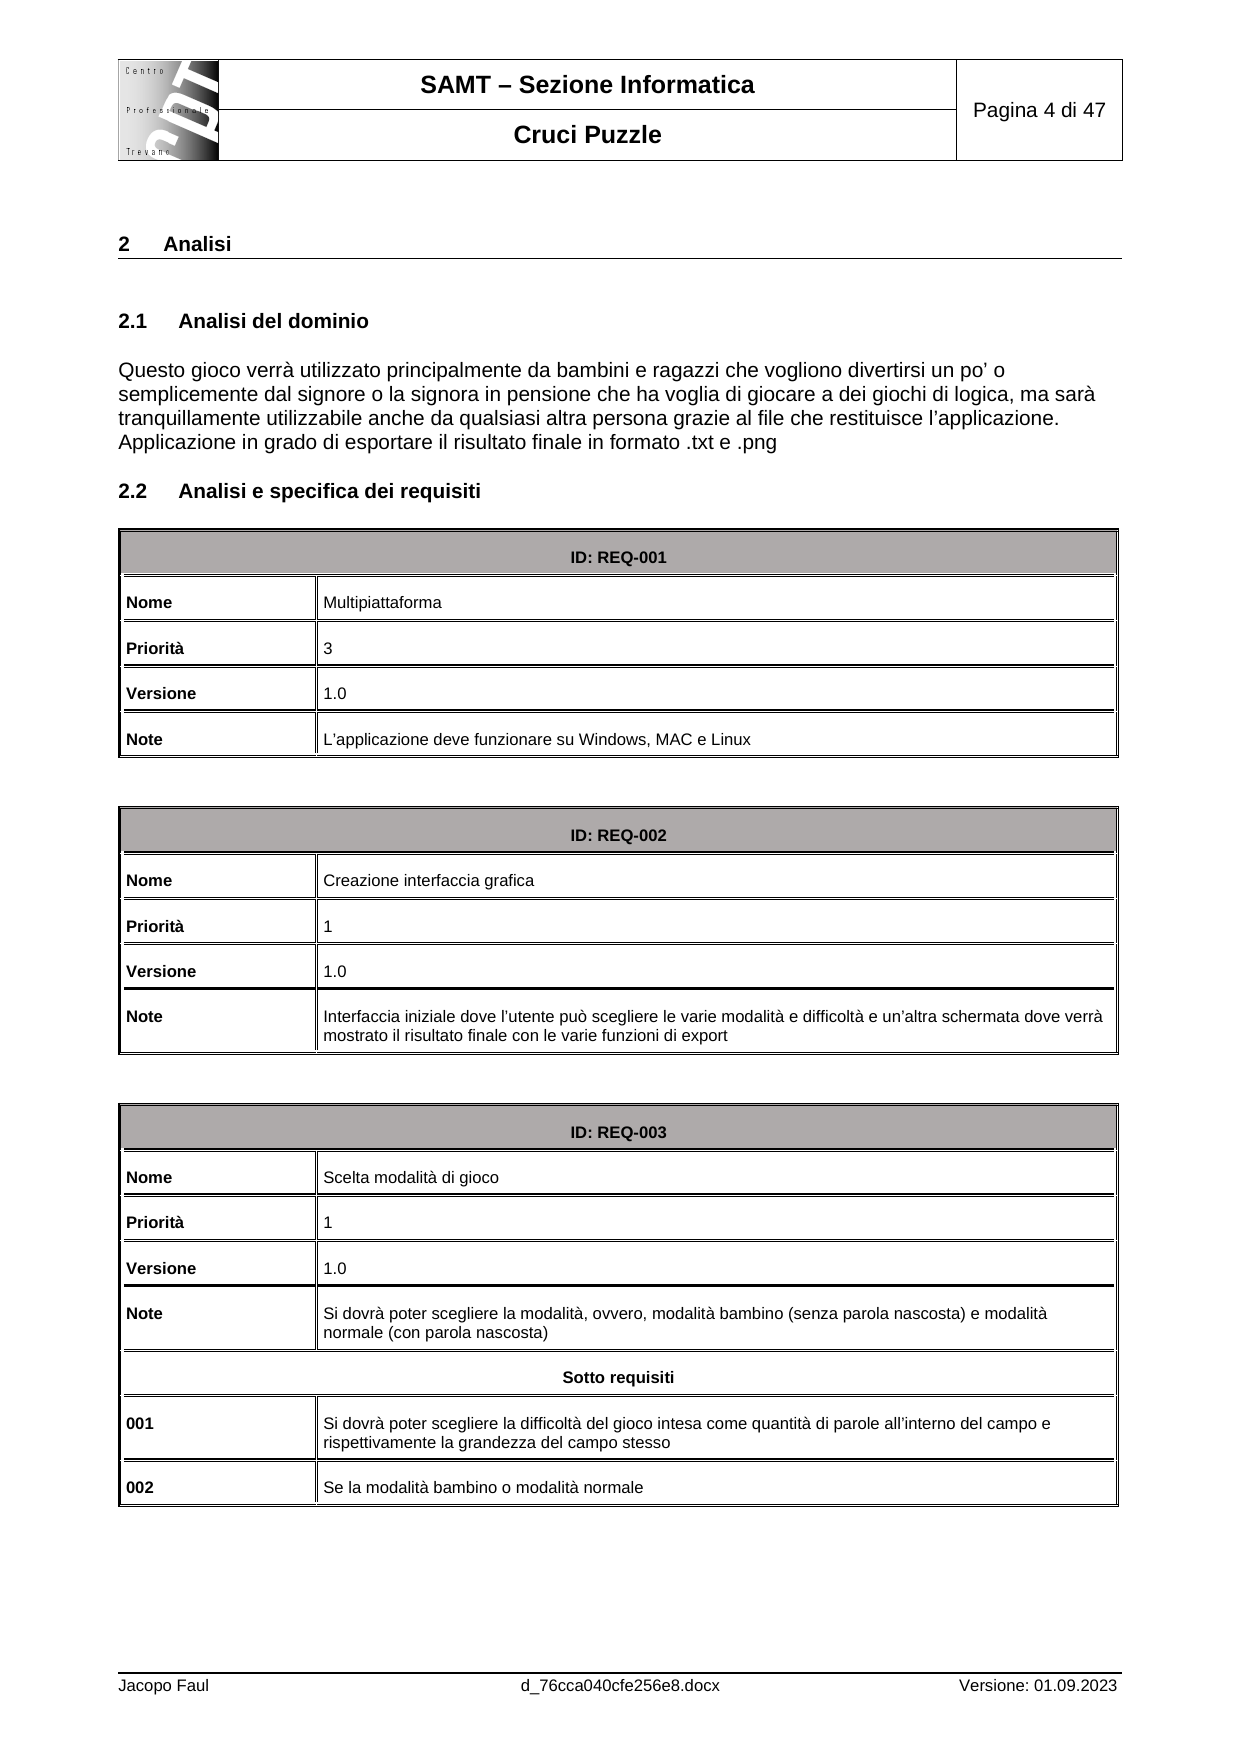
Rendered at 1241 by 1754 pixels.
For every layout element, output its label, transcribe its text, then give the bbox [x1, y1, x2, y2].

table_cell Note [121, 1284, 315, 1348]
subtitle Analisi e specifica dei requisiti [118, 479, 1122, 503]
table_cell Priorità [121, 1193, 315, 1239]
table_cell 1.0 [317, 942, 1117, 987]
table_cell Note [121, 987, 317, 1052]
table_cell Versione [120, 942, 317, 987]
subtitle Analisi [118, 232, 1122, 258]
picture [118, 60, 219, 160]
table_cell 1 [318, 1193, 1116, 1239]
table_cell Nome [121, 851, 315, 896]
subtitle Analisi del dominio [118, 309, 1122, 333]
table_cell Priorità [121, 896, 315, 942]
table_cell 001 [120, 1394, 317, 1458]
table_cell L’applicazione deve funzionare su Windows, MAC e Linux [317, 709, 1116, 755]
table_cell Si dovrà poter scegliere la difficoltà del gioco intesa come quantità di parole all’interno del campo e rispettivamente la grandezza del campo stesso [317, 1394, 1117, 1458]
text Applicazione in grado di esportare il risultato finale in formato .txt e .png [118, 430, 1122, 454]
table_cell Creazione interfaccia grafica [318, 851, 1116, 896]
table_cell 1.0 [318, 664, 1116, 709]
table_cell Nome [121, 1148, 315, 1193]
table_cell 3 [317, 619, 1117, 664]
text Questo gioco verrà utilizzato principalmente da bambini e ragazzi che vogliono divertirsi un po’ o semplicemente dal signore o la signora in pensione che ha voglia di giocare a dei giochi di logica, ma sarà tranquillamente utilizzabile anche da qualsiasi altra persona grazie al file che restituisce l’applicazione. [118, 358, 1122, 430]
table_cell Scelta modalità di gioco [318, 1148, 1116, 1193]
table_cell 1.0 [317, 1239, 1117, 1284]
table_header ID: REQ-001 [121, 532, 1116, 573]
table_cell Note [121, 709, 317, 755]
table_cell Si dovrà poter scegliere la modalità, ovvero, modalità bambino (senza parola nascosta) e modalità normale (con parola nascosta) [318, 1284, 1116, 1348]
table_header ID: REQ-002 [121, 809, 1116, 851]
table_cell Multipiattaforma [318, 574, 1116, 619]
table_cell Sotto requisiti [121, 1349, 1116, 1394]
table_cell 1 [318, 896, 1116, 942]
table_cell Versione [120, 1239, 317, 1284]
table_cell Se la modalità bambino o modalità normale [317, 1458, 1116, 1503]
table_cell Priorità [120, 619, 317, 664]
table_cell Nome [121, 574, 315, 619]
table_cell 002 [121, 1458, 317, 1503]
table_cell Interfaccia iniziale dove l’utente può scegliere le varie modalità e difficoltà e un’altra schermata dove verrà mostrato il risultato finale con le varie funzioni di export [317, 987, 1116, 1052]
table_cell Versione [121, 664, 315, 709]
table_header ID: REQ-003 [121, 1106, 1116, 1148]
